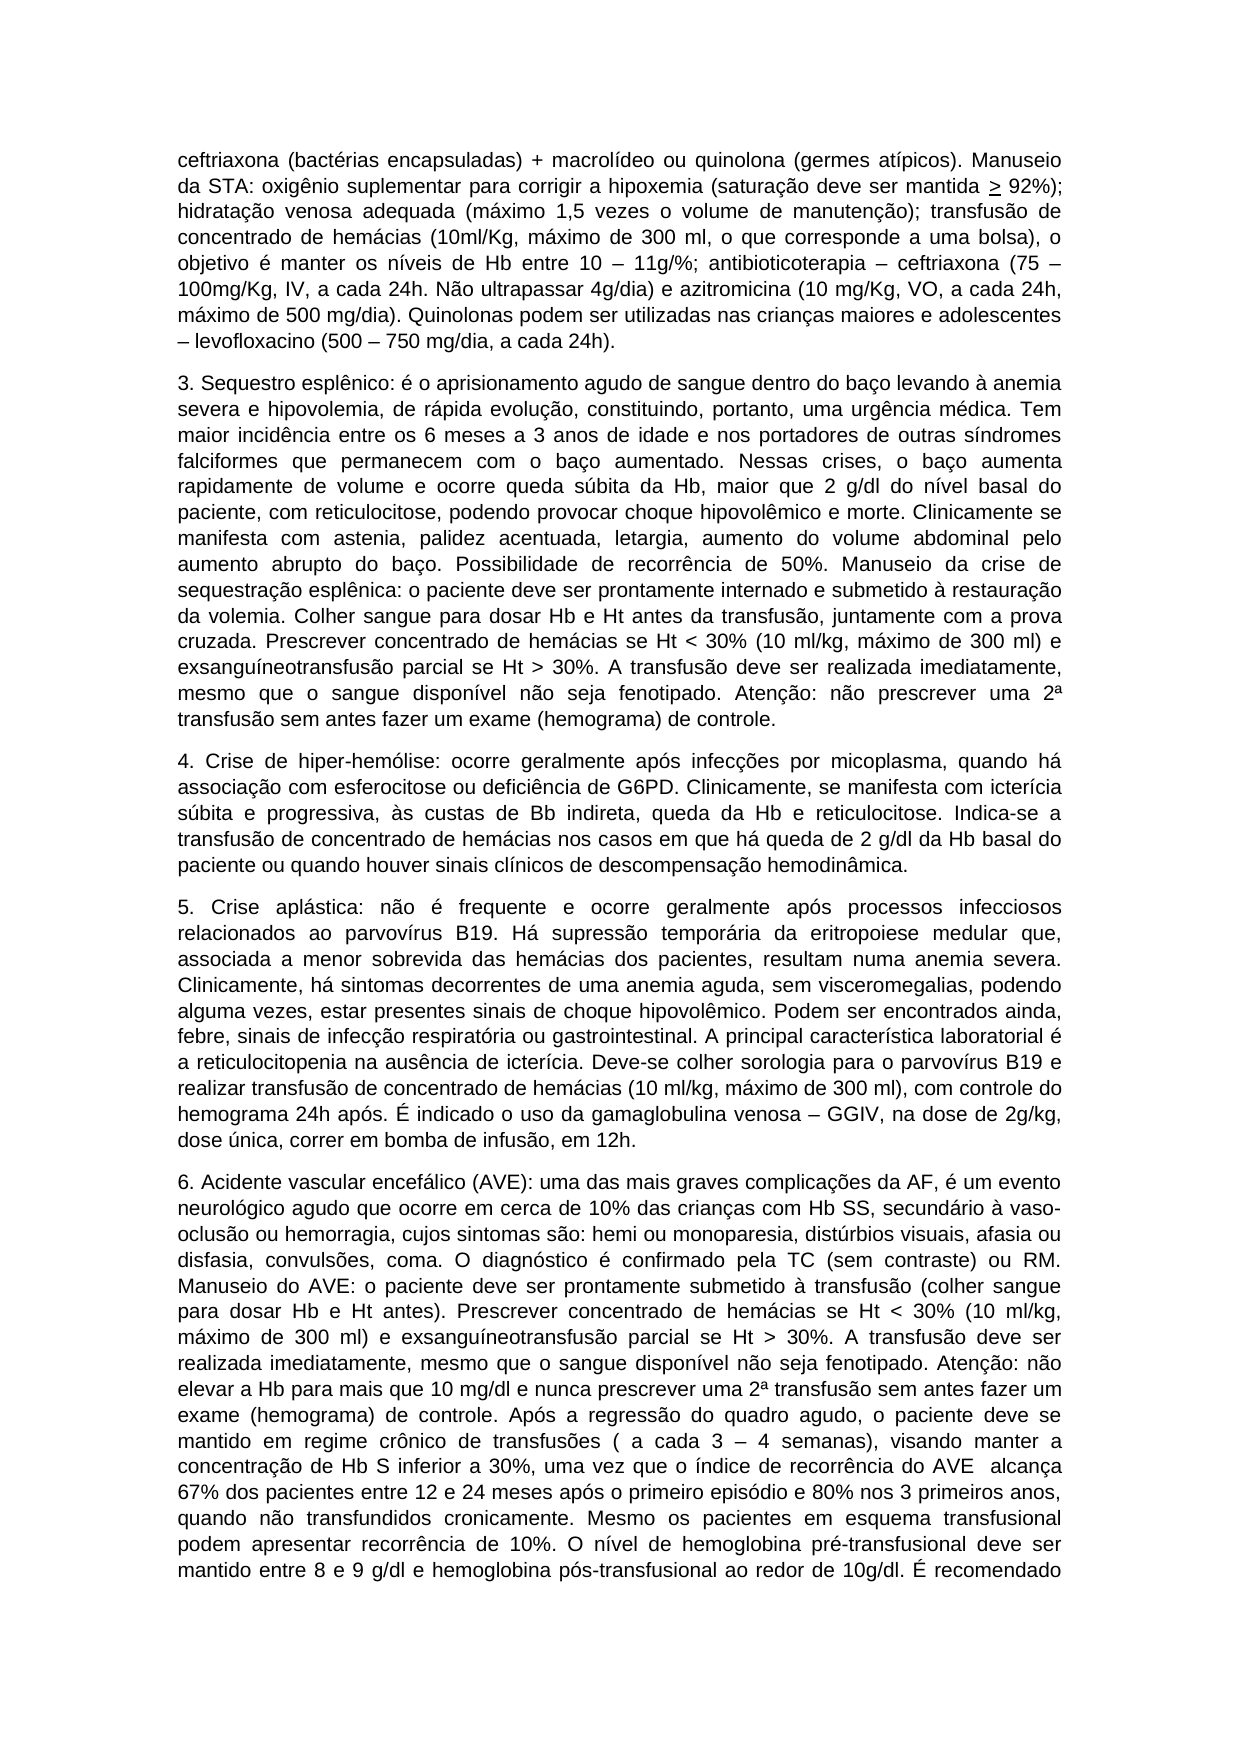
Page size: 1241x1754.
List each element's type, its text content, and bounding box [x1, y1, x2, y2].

text 3. Sequestro esplênico: é o aprisionamento agudo de sangue dentro do baço levando à anemia severa e hipovolemia, de rápida evolução, constituindo, portanto, uma urgência médica. Tem maior incidência entre os 6 meses a 3 anos de idade e nos portadores de outras síndromes falciformes que permanecem com o baço aumentado. Nessas crises, o baço aumenta rapidamente de volume e ocorre queda súbita da Hb, maior que 2 g/dl do nível basal do paciente, com reticulocitose, podendo provocar choque hipovolêmico e morte. Clinicamente se manifesta com astenia, palidez acentuada, letargia, aumento do volume abdominal pelo aumento abrupto do baço. Possibilidade de recorrência de 50%. Manuseio da crise de sequestração esplênica: o paciente deve ser prontamente internado e submetido à restauração da volemia. Colher sangue para dosar Hb e Ht antes da transfusão, juntamente com a prova cruzada. Prescrever concentrado de hemácias se Ht < 30% (10 ml/kg, máximo de 300 ml) e exsanguíneotransfusão parcial se Ht > 30%. A transfusão deve ser realizada imediatamente, mesmo que o sangue disponível não seja fenotipado. Atenção: não prescrever uma 2ª transfusão sem antes fazer um exame (hemograma) de controle. [177, 371, 1063, 731]
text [177, 1170, 1063, 1582]
text 4. Crise de hiper-hemólise: ocorre geralmente após infecções por micoplasma, quando há associação com esferocitose ou deficiência de G6PD. Clinicamente, se manifesta com icterícia súbita e progressiva, às custas de Bb indireta, queda da Hb e reticulocitose. Indica-se a transfusão de concentrado de hemácias nos casos em que há queda de 2 g/dl da Hb basal do paciente ou quando houver sinais clínicos de descompensação hemodinâmica. [177, 749, 1063, 877]
text 5. Crise aplástica: não é frequente e ocorre geralmente após processos infecciosos relacionados ao parvovírus B19. Há supressão temporária da eritropoiese medular que, associada a menor sobrevida das hemácias dos pacientes, resultam numa anemia severa. Clinicamente, há sintomas decorrentes de uma anemia aguda, sem visceromegalias, podendo alguma vezes, estar presentes sinais de choque hipovolêmico. Podem ser encontrados ainda, febre, sinais de infecção respiratória ou gastrointestinal. A principal característica laboratorial é a reticulocitopenia na ausência de icterícia. Deve-se colher sorologia para o parvovírus B19 e realizar transfusão de concentrado de hemácias (10 ml/kg, máximo de 300 ml), com controle do hemograma 24h após. É indicado o uso da gamaglobulina venosa – GGIV, na dose de 2g/kg, dose única, correr em bomba de infusão, em 12h. [177, 895, 1063, 1152]
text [177, 148, 1063, 352]
